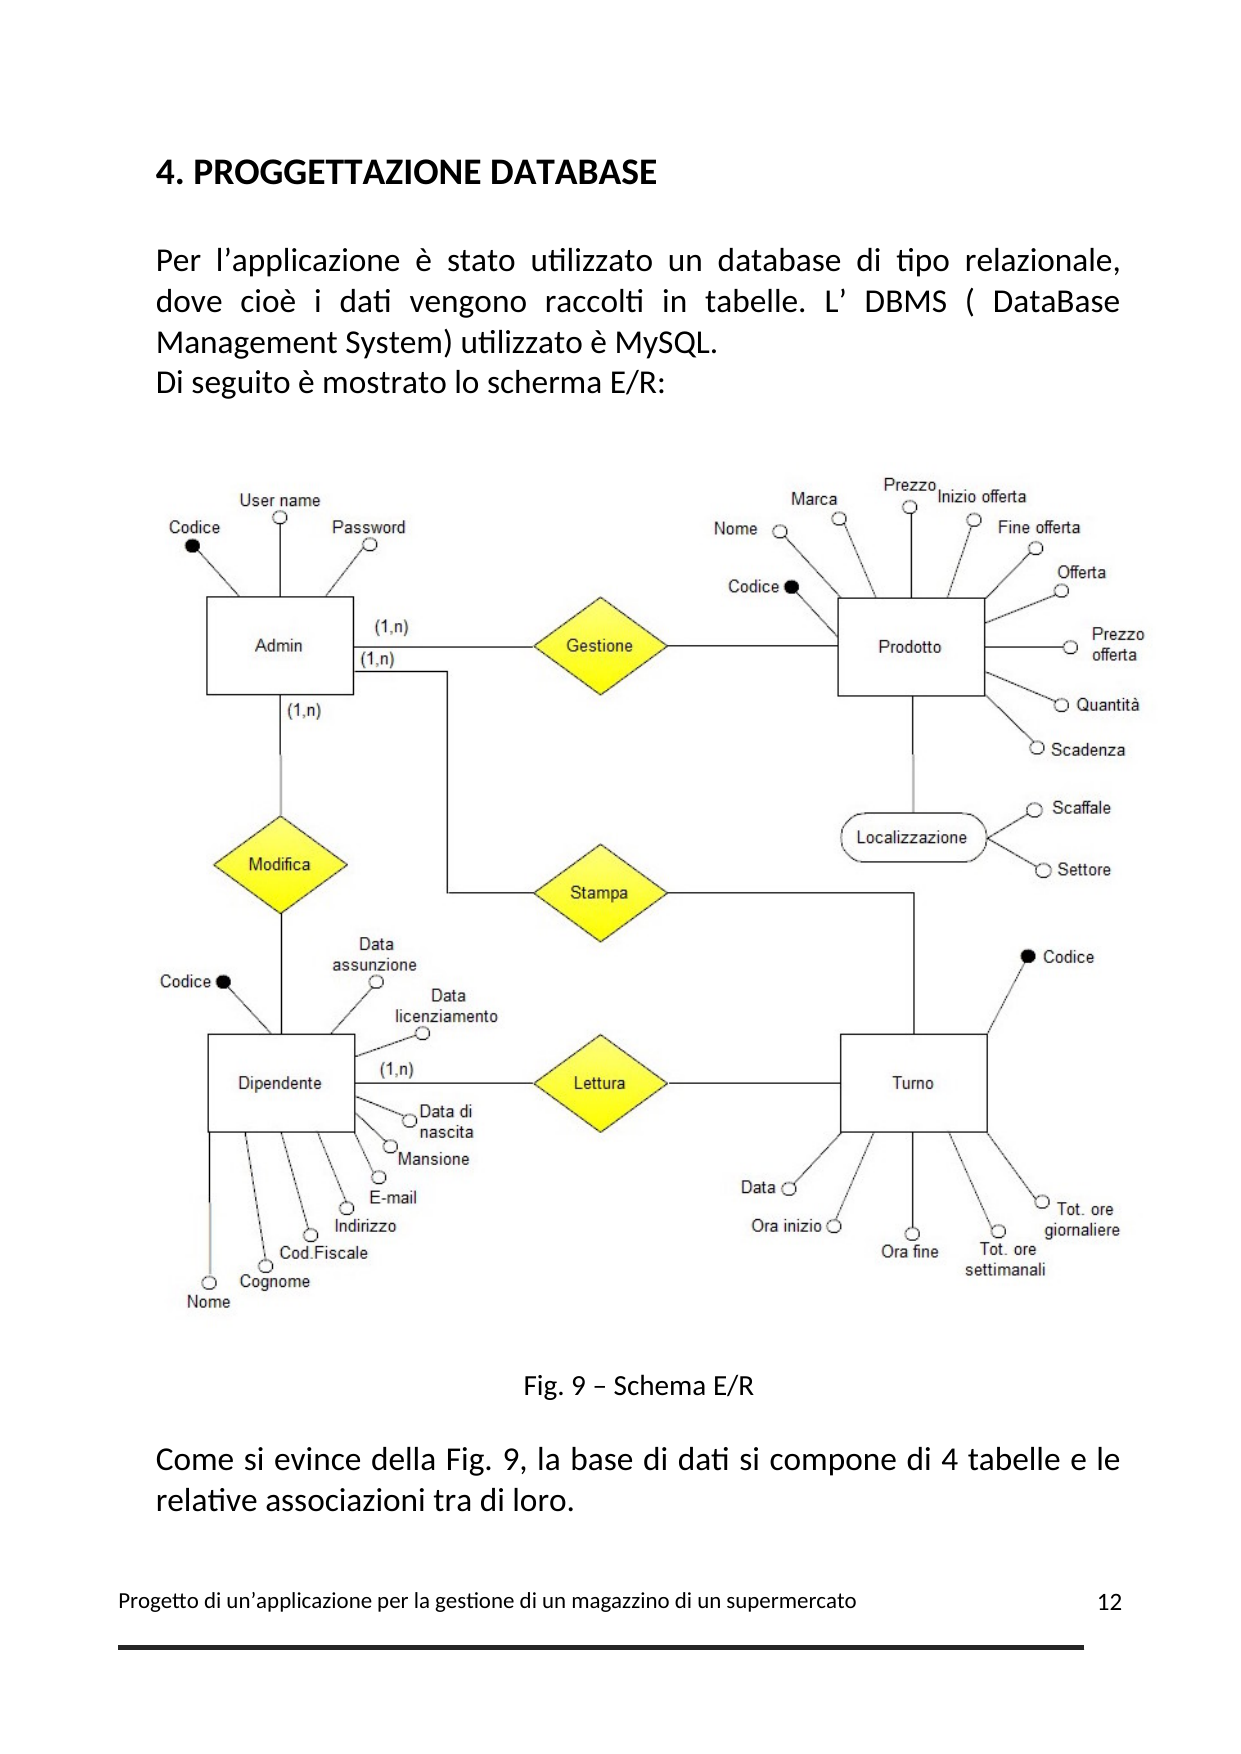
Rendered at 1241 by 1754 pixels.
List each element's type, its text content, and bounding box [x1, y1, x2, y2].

text Per l’applicazione è stato utilizzato un database di tipo relazionale, dove cioè i dati vengono raccolti in tabelle. L’ DBMS ( DataBase Management System) utilizzato è MySQL. [156, 239, 1122, 361]
text Come si evince della Fig. 9, la base di dati si compone di 4 tabelle e le relative associazioni tra di loro. [156, 1438, 1122, 1519]
picture [155, 442, 1159, 1367]
list PROGGETTAZIONE DATABASE [156, 148, 1122, 193]
text Di seguito è mostrato lo scherma E/R: [156, 361, 1122, 402]
text Fig. 9 – Schema E/R [156, 1367, 1122, 1402]
